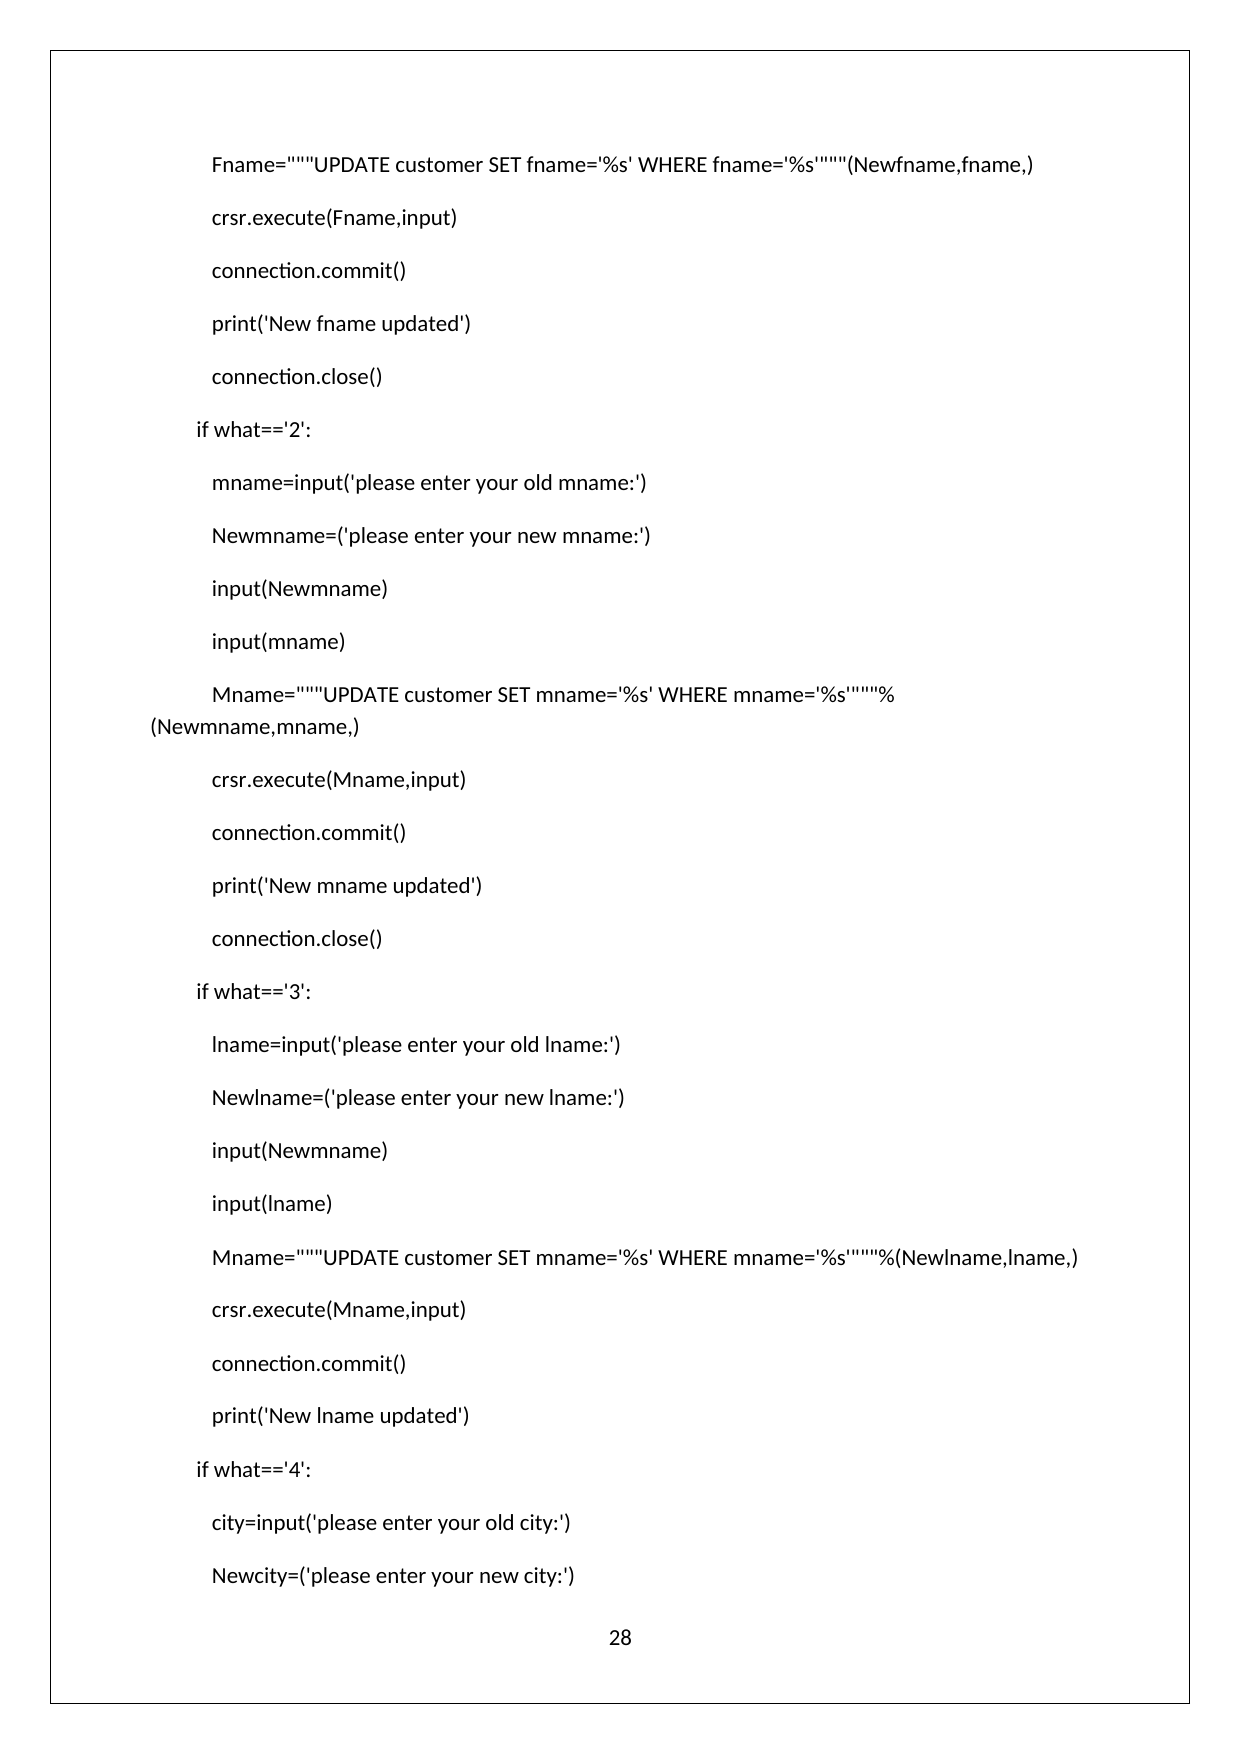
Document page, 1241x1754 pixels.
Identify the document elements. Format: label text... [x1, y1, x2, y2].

text Mname="""UPDATE customer SET mname='%s' WHERE mname='%s'"""%(Newlname,lname,) [150, 1243, 1090, 1271]
text Newmname=('please enter your new mname:') [150, 521, 1090, 549]
text print('New lname updated') [150, 1402, 1090, 1430]
text input(mname) [150, 627, 1090, 655]
text Newlname=('please enter your new lname:') [150, 1083, 1090, 1112]
text crsr.execute(Mname,input) [150, 1296, 1090, 1324]
text lname=input('please enter your old lname:') [150, 1031, 1090, 1058]
text connection.close() [150, 924, 1090, 952]
text input(lname) [150, 1189, 1090, 1218]
text connection.commit() [150, 1349, 1090, 1377]
text crsr.execute(Mname,input) [150, 765, 1090, 793]
text mname=input('please enter your old mname:') [150, 468, 1090, 496]
text if what=='3': [150, 977, 1090, 1006]
text city=input('please enter your old city:') [150, 1508, 1090, 1536]
text if what=='4': [150, 1455, 1090, 1483]
text Mname="""UPDATE customer SET mname='%s' WHERE mname='%s'"""%(Newmname,mname,) [150, 680, 1090, 740]
text connection.commit() [150, 256, 1090, 284]
text connection.close() [150, 362, 1090, 390]
text Fname="""UPDATE customer SET fname='%s' WHERE fname='%s'"""(Newfname,fname,) [150, 150, 1090, 178]
text print('New fname updated') [150, 309, 1090, 337]
text crsr.execute(Fname,input) [150, 203, 1090, 231]
text connection.commit() [150, 818, 1090, 846]
text Newcity=('please enter your new city:') [150, 1561, 1090, 1589]
text if what=='2': [150, 415, 1090, 443]
text print('New mname updated') [150, 871, 1090, 899]
text input(Newmname) [150, 1137, 1090, 1164]
text input(Newmname) [150, 574, 1090, 602]
